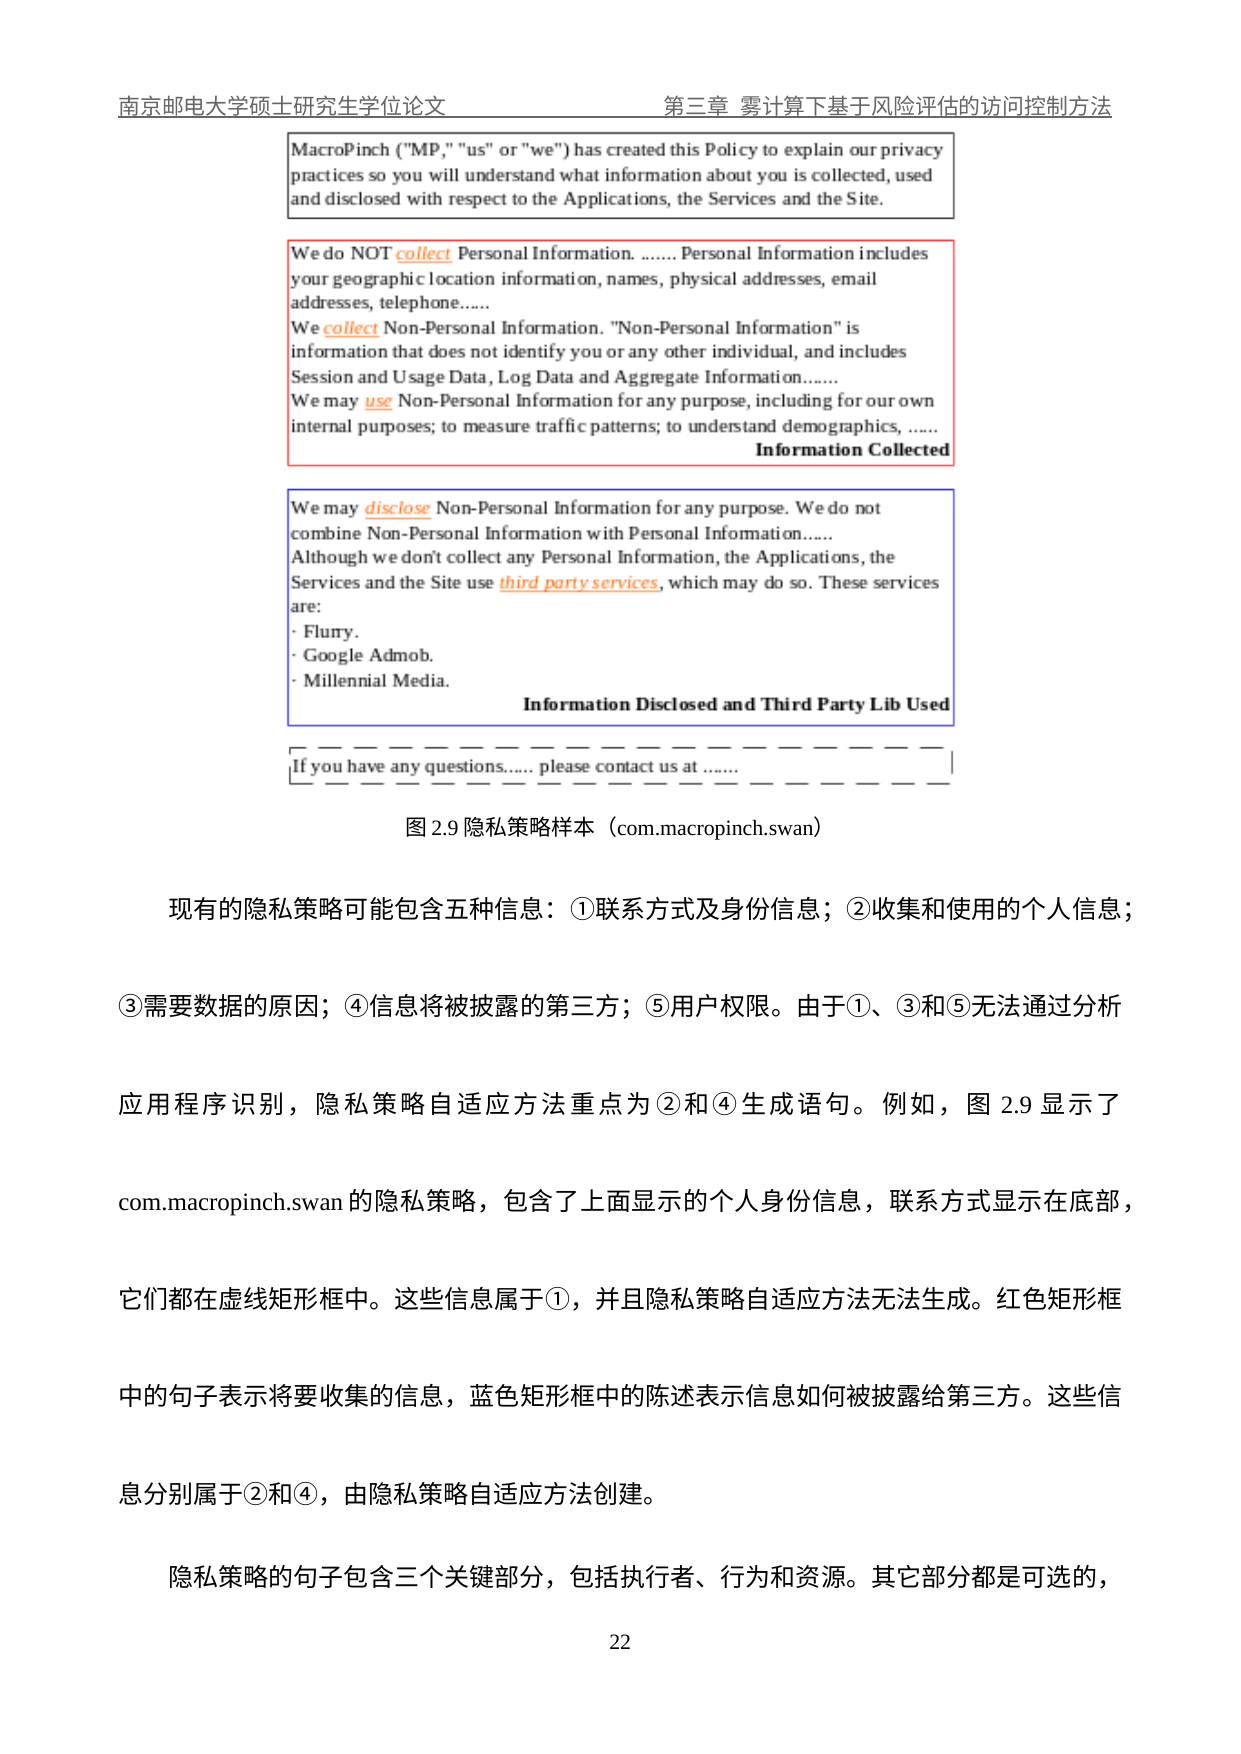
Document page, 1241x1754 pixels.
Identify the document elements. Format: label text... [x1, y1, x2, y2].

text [118, 1543, 1122, 1608]
text 图2.9 隐私策略样本（com.macropinch.swan） [118, 810, 1122, 842]
text 现有的隐私策略可能包含五种信息：①联系方式及身份信息；②收集和使用的个人信息；③需要数据的原因；④信息将被披露的第三方；⑤用户权限。由于①、③和⑤无法通过分析应用程序识别，隐私策略自适应方法重点为②和④生成语句。例如，图2.9显示了com.macropinch.swan的隐私策略，包含了上面显示的个人身份信息，联系方式显示在底部，它们都在虚线矩形框中。这些信息属于①，并且隐私策略自适应方法无法生成。红色矩形框中的句子表示将要收集的信息，蓝色矩形框中的陈述表示信息如何被披露给第三方。这些信息分别属于②和④，由隐私策略自适应方法创建。 [118, 875, 1122, 1525]
